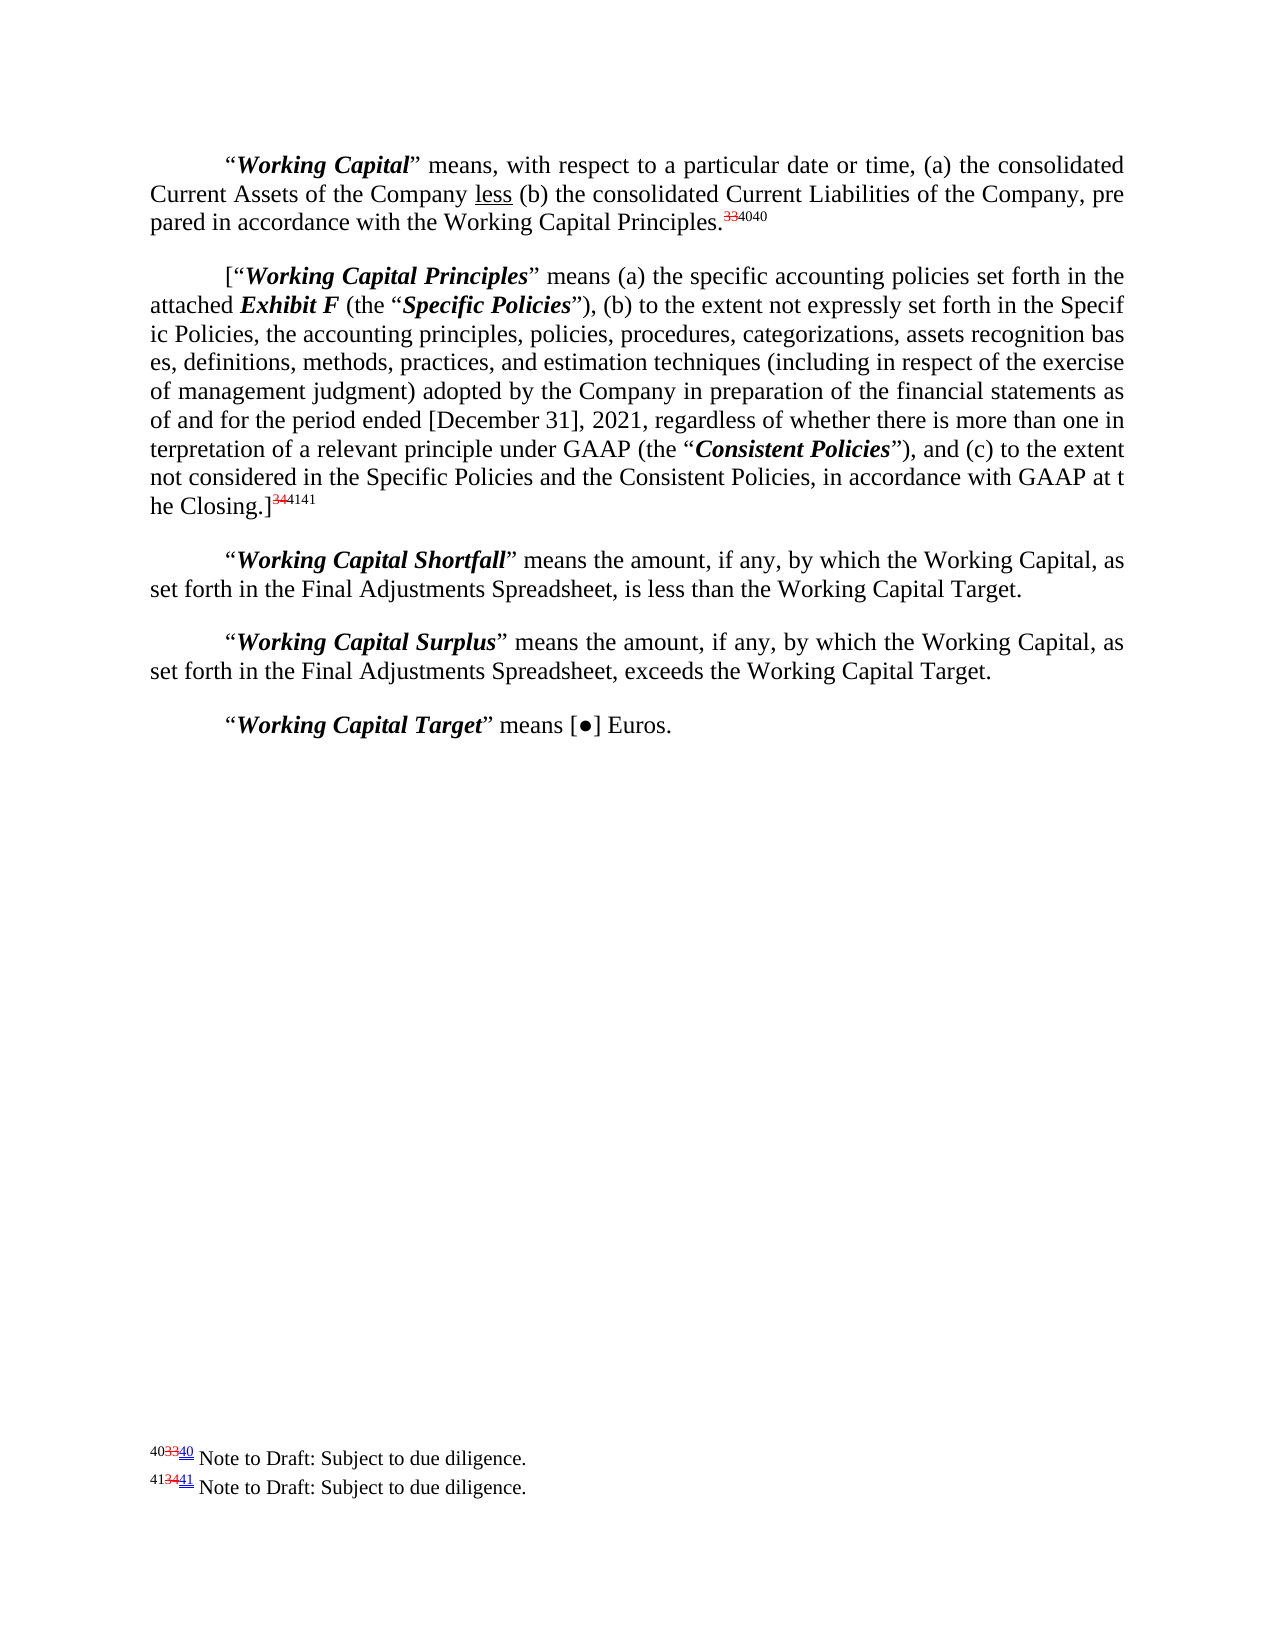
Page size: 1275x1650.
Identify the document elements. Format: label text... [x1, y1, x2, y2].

text “Working Capital Surplus” means the amount, if any, by which the Working Capital, as set forth in the Final Adjustments Spreadsheet, exceeds the Working Capital Target. [150, 627, 1125, 685]
text “Working Capital Target” means [●] Euros. [150, 710, 1125, 739]
text “Working Capital Shortfall” means the amount, if any, by which the Working Capital, as set forth in the Final Adjustments Spreadsheet, is less than the Working Capital Target. [150, 545, 1125, 602]
text “Working Capital” means, with respect to a particular date or time, (a) the consolidated Current Assets of the Company less (b) the consolidated Current Liabilities of the Company, prepared in accordance with the Working Capital Principles.3340 [150, 150, 1125, 236]
text [“Working Capital Principles” means (a) the specific accounting policies set forth in the attached Exhibit F (the “Specific Policies”), (b) to the extent not expressly set forth in the Specific Policies, the accounting principles, policies, procedures, categorizations, assets recognition bases, definitions, methods, practices, and estimation techniques (including in respect of the exercise of management judgment) adopted by the Company in preparation of the financial statements as of and for the period ended [December 31], 2021, regardless of whether there is more than one interpretation of a relevant principle under GAAP (the “Consistent Policies”), and (c) to the extent not considered in the Specific Policies and the Consistent Policies, in accordance with GAAP at the Closing.]3441 [150, 261, 1125, 520]
